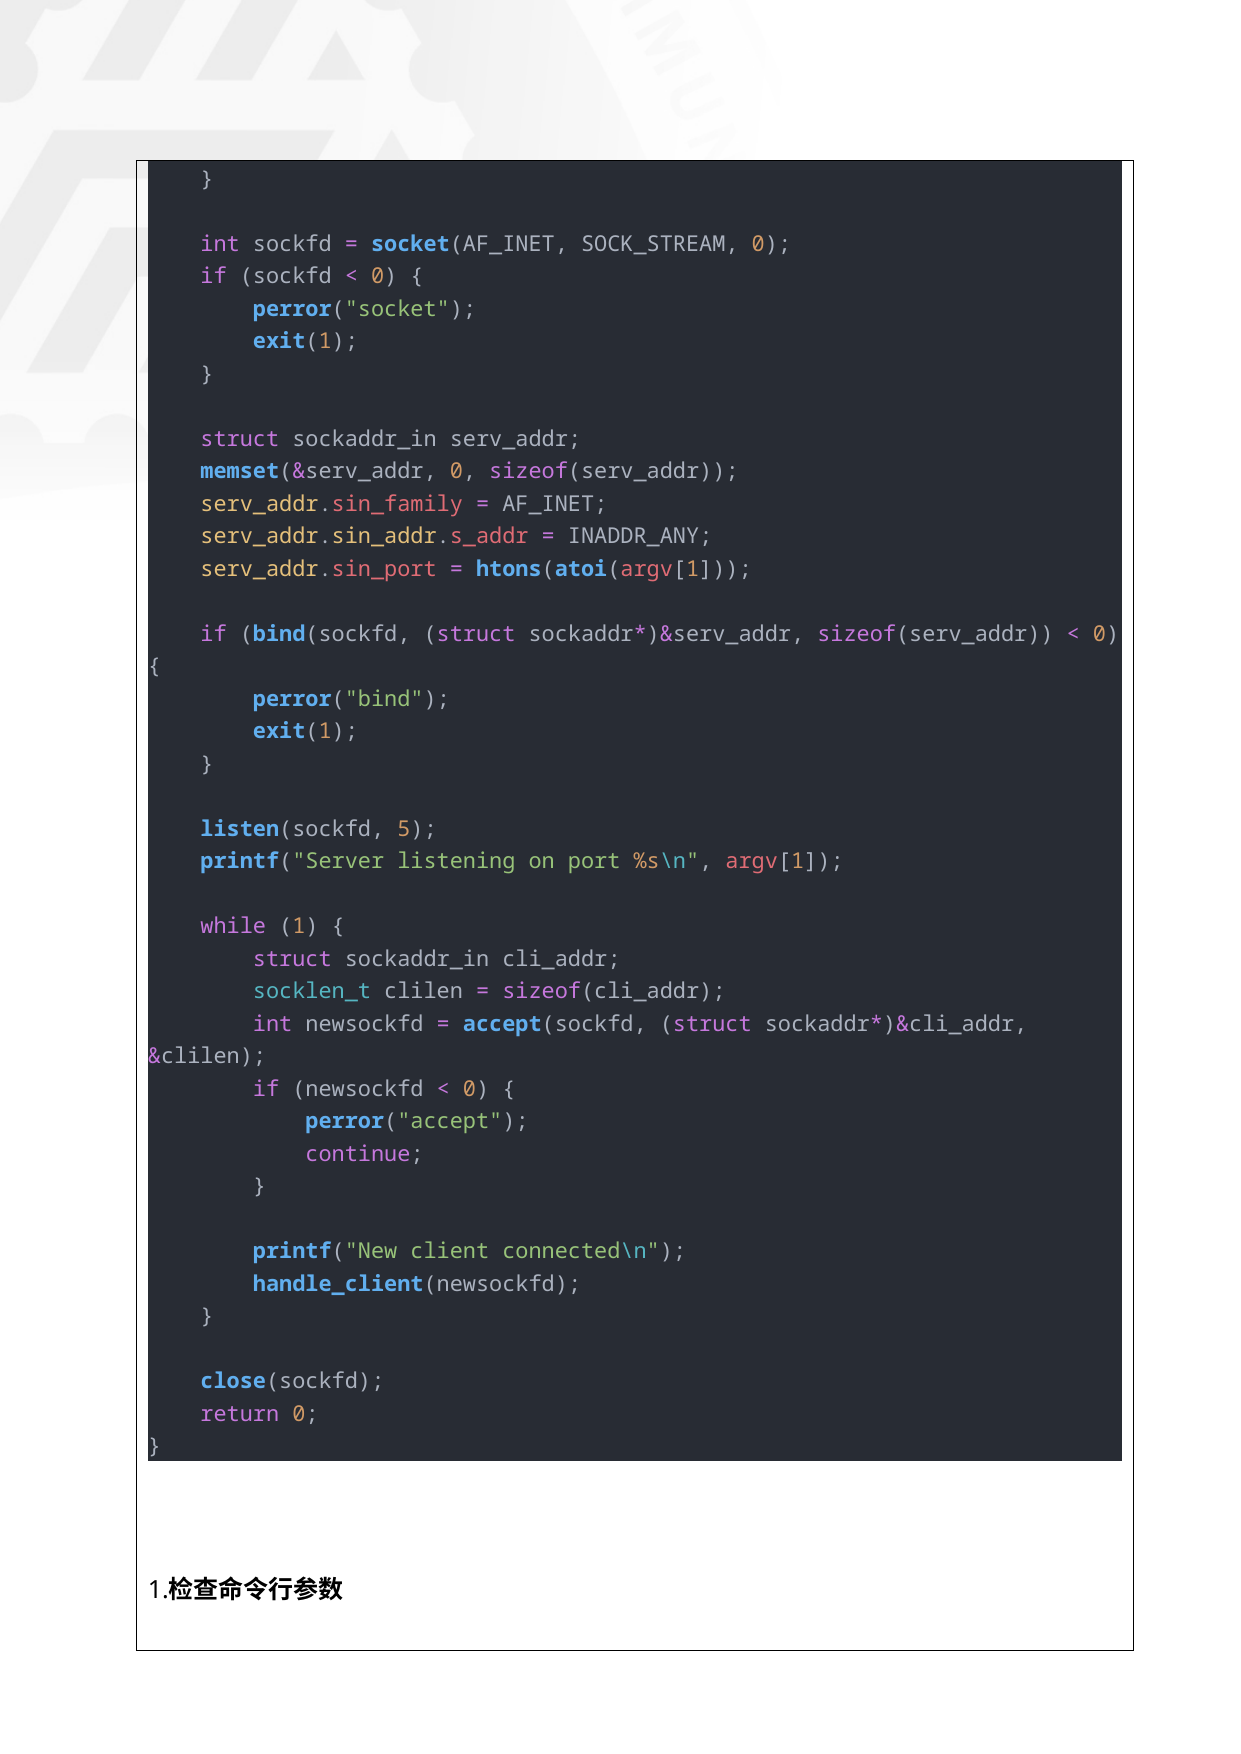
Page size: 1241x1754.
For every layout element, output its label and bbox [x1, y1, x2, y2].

table_cell [137, 161, 1133, 1649]
picture [0, 0, 879, 522]
